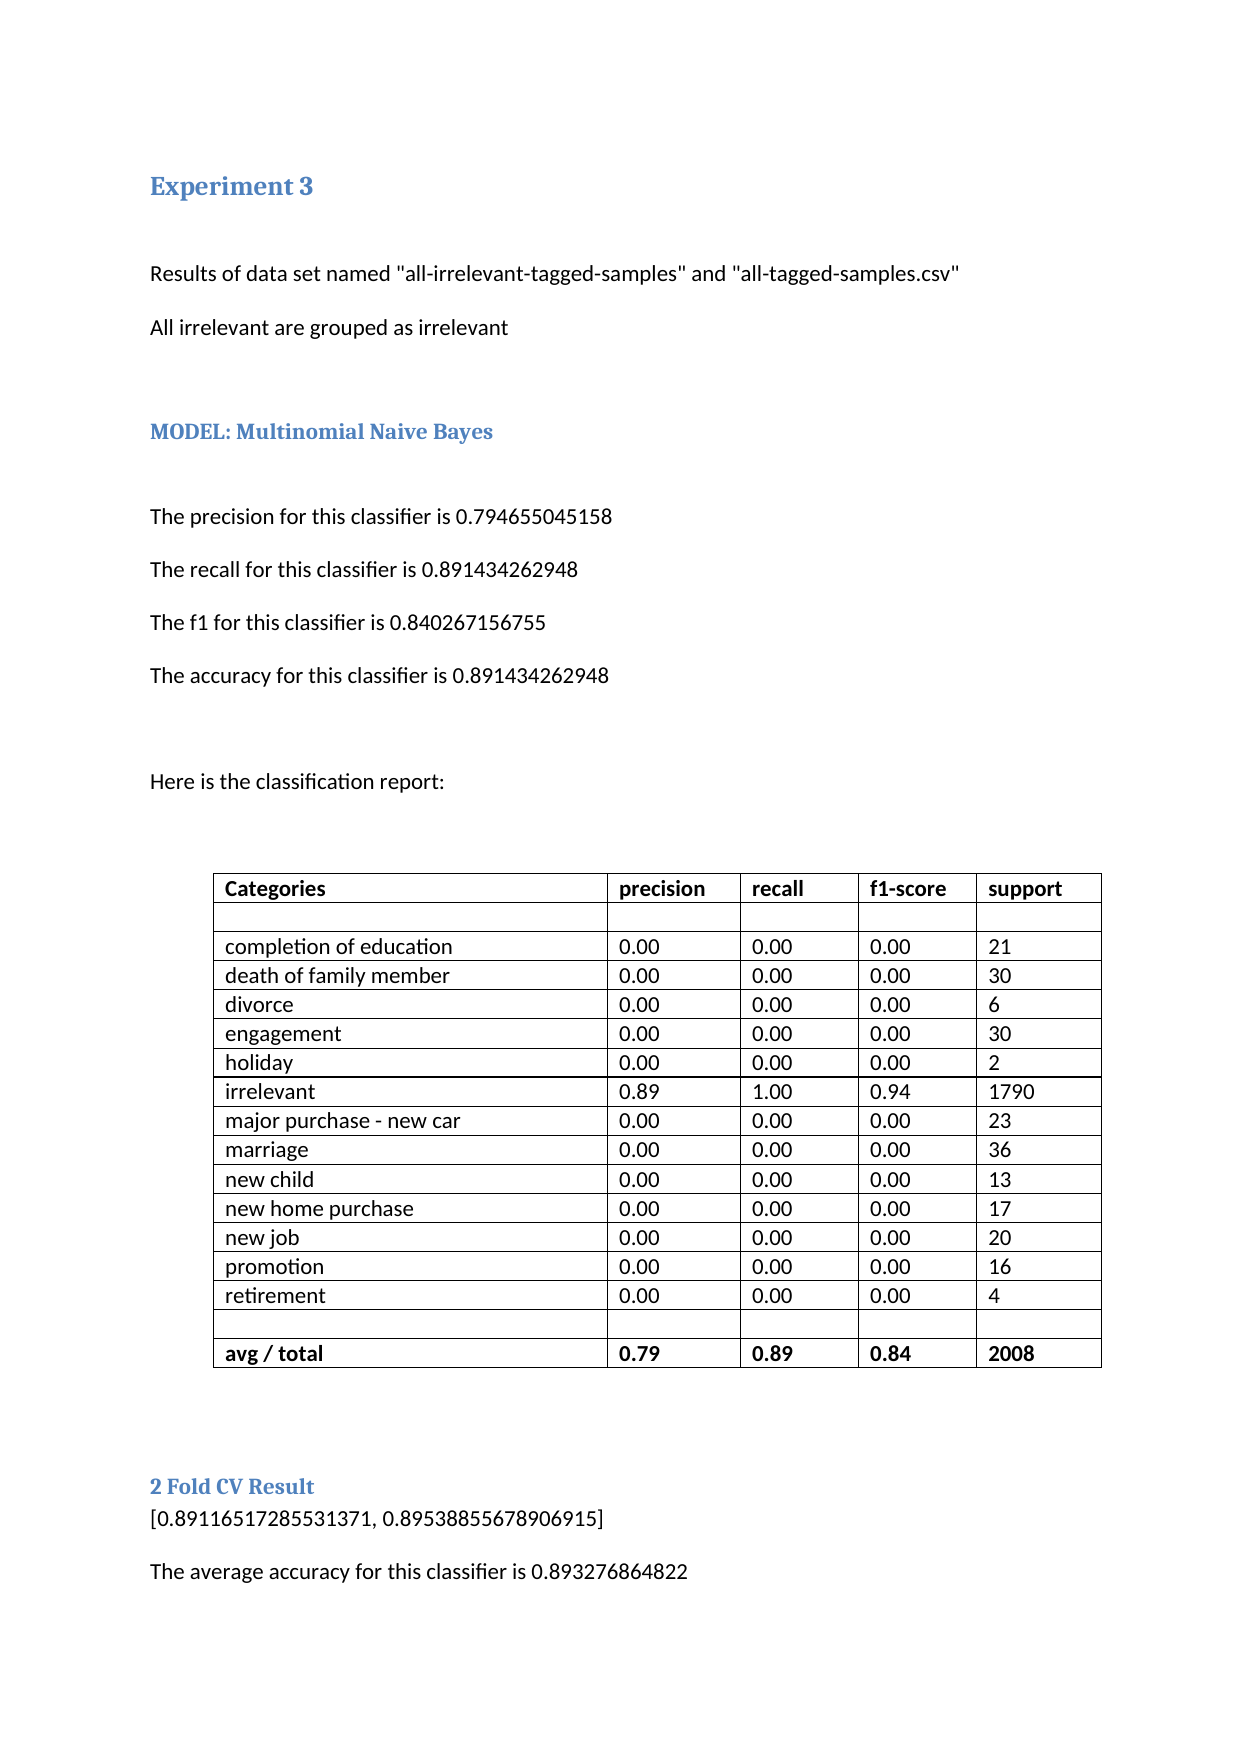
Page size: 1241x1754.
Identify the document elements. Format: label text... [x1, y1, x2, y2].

table_header recall [741, 874, 858, 902]
table_cell [741, 903, 858, 931]
table_cell 0.00 [859, 1107, 976, 1134]
text The precision for this classifier is 0.794655045158 [150, 502, 1090, 530]
text The recall for this classifier is 0.891434262948 [150, 555, 1090, 583]
table_cell death of family member [214, 961, 607, 989]
table_cell [608, 1310, 740, 1338]
table_cell 0.00 [741, 1252, 858, 1280]
table_cell 0.00 [608, 1281, 740, 1309]
table_cell 0.00 [741, 1223, 858, 1251]
text The f1 for this classifier is 0.840267156755 [150, 608, 1090, 636]
table_cell 0.00 [608, 1136, 740, 1164]
table_cell 4 [977, 1281, 1101, 1309]
text [0.89116517285531371, 0.89538855678906915] [150, 1504, 1090, 1532]
table_cell 0.00 [608, 990, 740, 1018]
table_cell marriage [214, 1136, 607, 1164]
table_cell [608, 903, 740, 931]
table_cell 20 [977, 1223, 1101, 1251]
subtitle MODEL: Multinomial Naive Bayes [150, 419, 1090, 445]
table_cell 0.00 [608, 1019, 740, 1047]
table_cell engagement [214, 1019, 607, 1047]
table_cell 2 [977, 1049, 1101, 1076]
table_cell new job [214, 1223, 607, 1251]
table_cell 2008 [977, 1339, 1101, 1367]
table_cell completion of education [214, 932, 607, 960]
table_cell [977, 1310, 1101, 1338]
table_cell 0.00 [859, 990, 976, 1018]
table_cell 0.00 [859, 961, 976, 989]
table_cell 0.00 [859, 1252, 976, 1280]
table_cell 13 [977, 1165, 1101, 1193]
table_cell 0.00 [741, 1194, 858, 1222]
table_cell 0.89 [608, 1078, 740, 1106]
table_cell 0.00 [741, 1136, 858, 1164]
text The average accuracy for this classifier is 0.893276864822 [150, 1557, 1090, 1585]
table_cell 17 [977, 1194, 1101, 1222]
table_cell 0.00 [859, 1165, 976, 1193]
table_cell 0.00 [741, 1165, 858, 1193]
table_cell 30 [977, 961, 1101, 989]
table_cell retirement [214, 1281, 607, 1309]
table_cell holiday [214, 1049, 607, 1076]
table_cell 0.89 [741, 1339, 858, 1367]
table_cell 0.00 [859, 1049, 976, 1076]
table_cell irrelevant [214, 1078, 607, 1106]
table_cell [859, 903, 976, 931]
table_cell 0.00 [741, 1281, 858, 1309]
table_cell 0.00 [608, 1252, 740, 1280]
table_cell avg / total [214, 1339, 607, 1367]
table_cell 0.00 [608, 932, 740, 960]
table_cell 0.00 [608, 961, 740, 989]
table_cell 36 [977, 1136, 1101, 1164]
table_cell 0.00 [741, 961, 858, 989]
table_cell 21 [977, 932, 1101, 960]
table_cell 0.00 [741, 932, 858, 960]
table_cell [741, 1310, 858, 1338]
table_cell 0.00 [859, 1281, 976, 1309]
table_header Categories [214, 874, 607, 902]
text All irrelevant are grouped as irrelevant [150, 313, 1090, 341]
table_cell 0.00 [741, 1049, 858, 1076]
table_cell [214, 1310, 607, 1338]
table_cell 0.00 [608, 1107, 740, 1134]
table_cell 0.00 [859, 1019, 976, 1047]
table_cell promotion [214, 1252, 607, 1280]
table_cell 0.00 [608, 1049, 740, 1076]
table_cell 16 [977, 1252, 1101, 1280]
table_cell 0.00 [741, 1019, 858, 1047]
table_cell 0.00 [608, 1194, 740, 1222]
table_cell [859, 1310, 976, 1338]
table_cell 30 [977, 1019, 1101, 1047]
table_cell 0.94 [859, 1078, 976, 1106]
table_cell major purchase - new car [214, 1107, 607, 1134]
table_cell 1.00 [741, 1078, 858, 1106]
text Here is the classification report: [150, 767, 1090, 795]
table_cell 1790 [977, 1078, 1101, 1106]
table_cell 0.00 [859, 932, 976, 960]
text Results of data set named "all-irrelevant-tagged-samples" and "all-tagged-samples.csv" [150, 259, 1090, 288]
table_cell 0.84 [859, 1339, 976, 1367]
table_cell 0.00 [859, 1136, 976, 1164]
table_cell 23 [977, 1107, 1101, 1134]
subtitle 2 Fold CV Result [150, 1474, 1090, 1501]
table_cell 6 [977, 990, 1101, 1018]
table_cell [977, 903, 1101, 931]
table_cell divorce [214, 990, 607, 1018]
table_cell [214, 903, 607, 931]
text The accuracy for this classifier is 0.891434262948 [150, 661, 1090, 689]
table_header precision [608, 874, 740, 902]
table_cell 0.00 [741, 990, 858, 1018]
table_header support [977, 874, 1101, 902]
table_cell 0.00 [859, 1194, 976, 1222]
table_cell 0.00 [608, 1223, 740, 1251]
table_cell 0.79 [608, 1339, 740, 1367]
table_cell 0.00 [741, 1107, 858, 1134]
table_cell 0.00 [608, 1165, 740, 1193]
table_cell new home purchase [214, 1194, 607, 1222]
subtitle Experiment 3 [150, 171, 1090, 202]
table_cell new child [214, 1165, 607, 1193]
table_cell 0.00 [859, 1223, 976, 1251]
table_header f1-score [859, 874, 976, 902]
